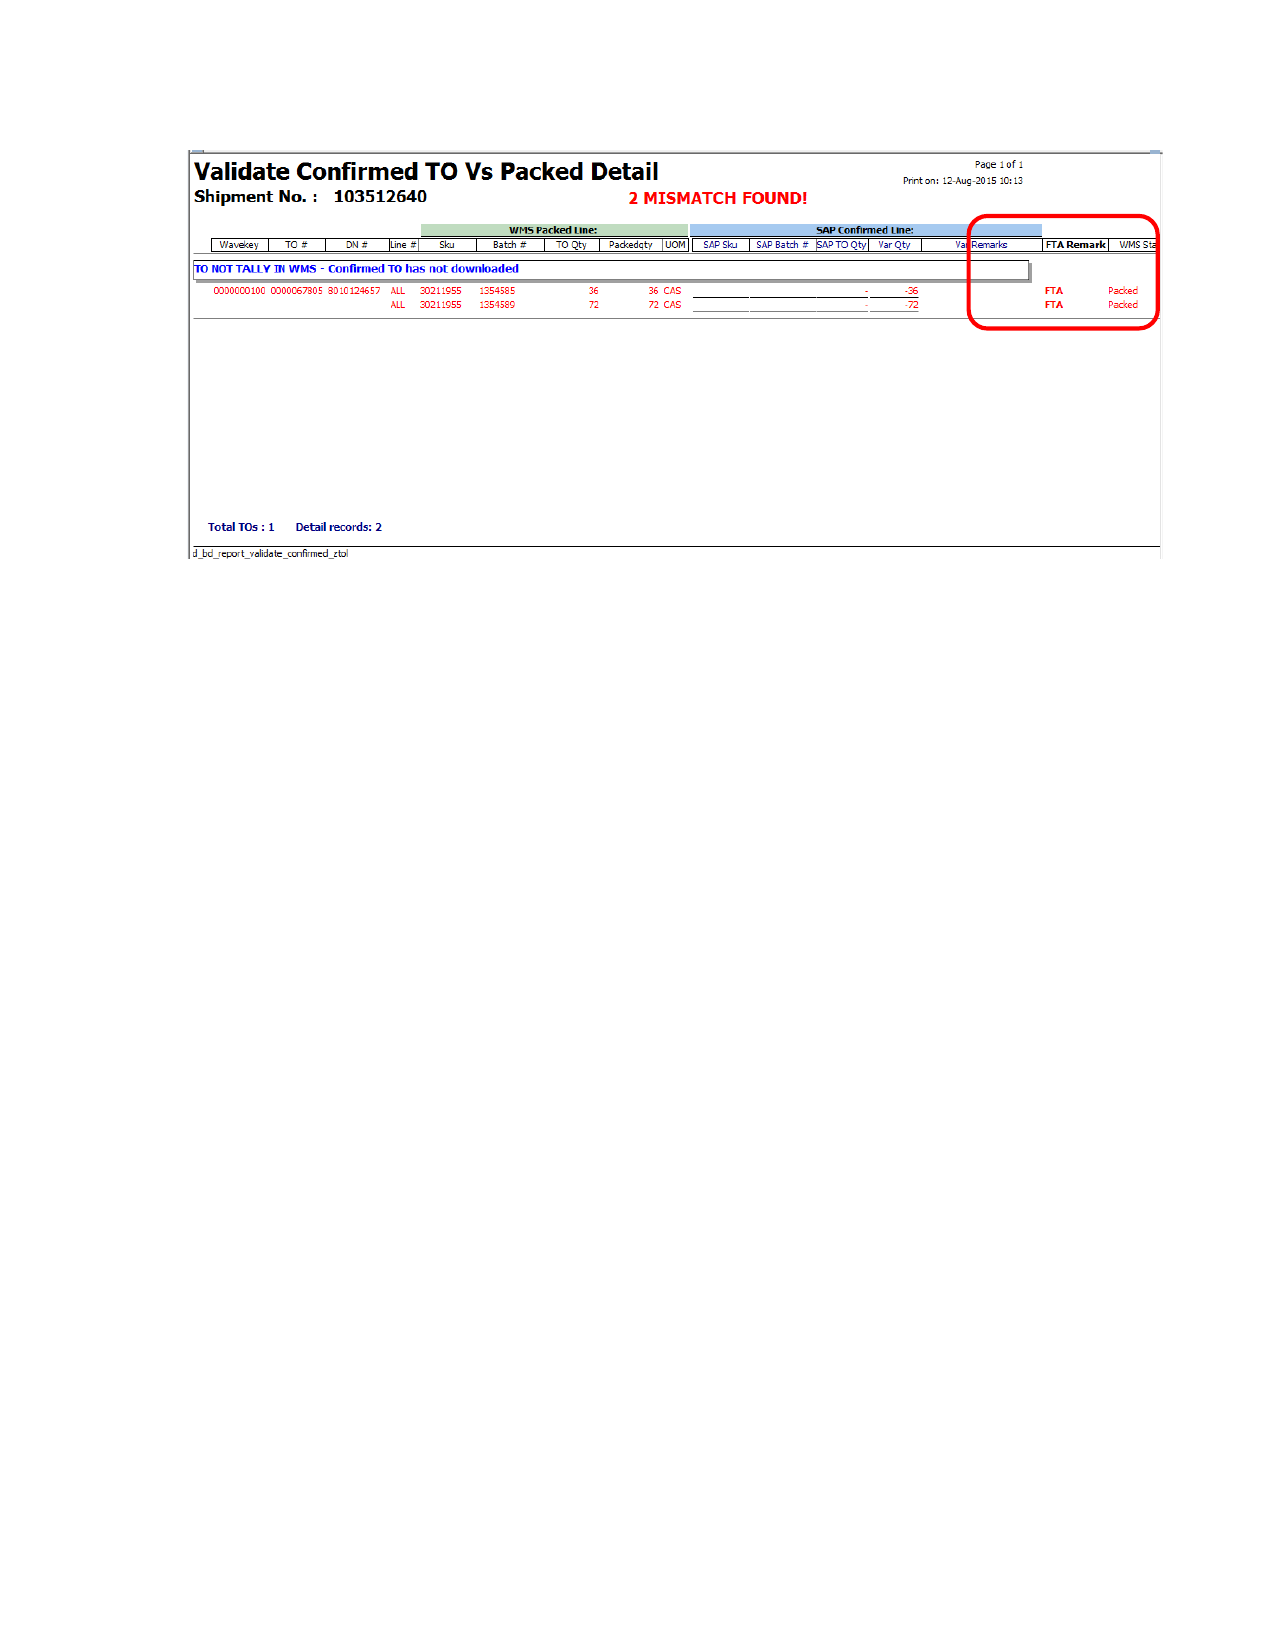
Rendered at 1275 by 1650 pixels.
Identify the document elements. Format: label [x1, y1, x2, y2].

picture [187, 150, 1163, 559]
